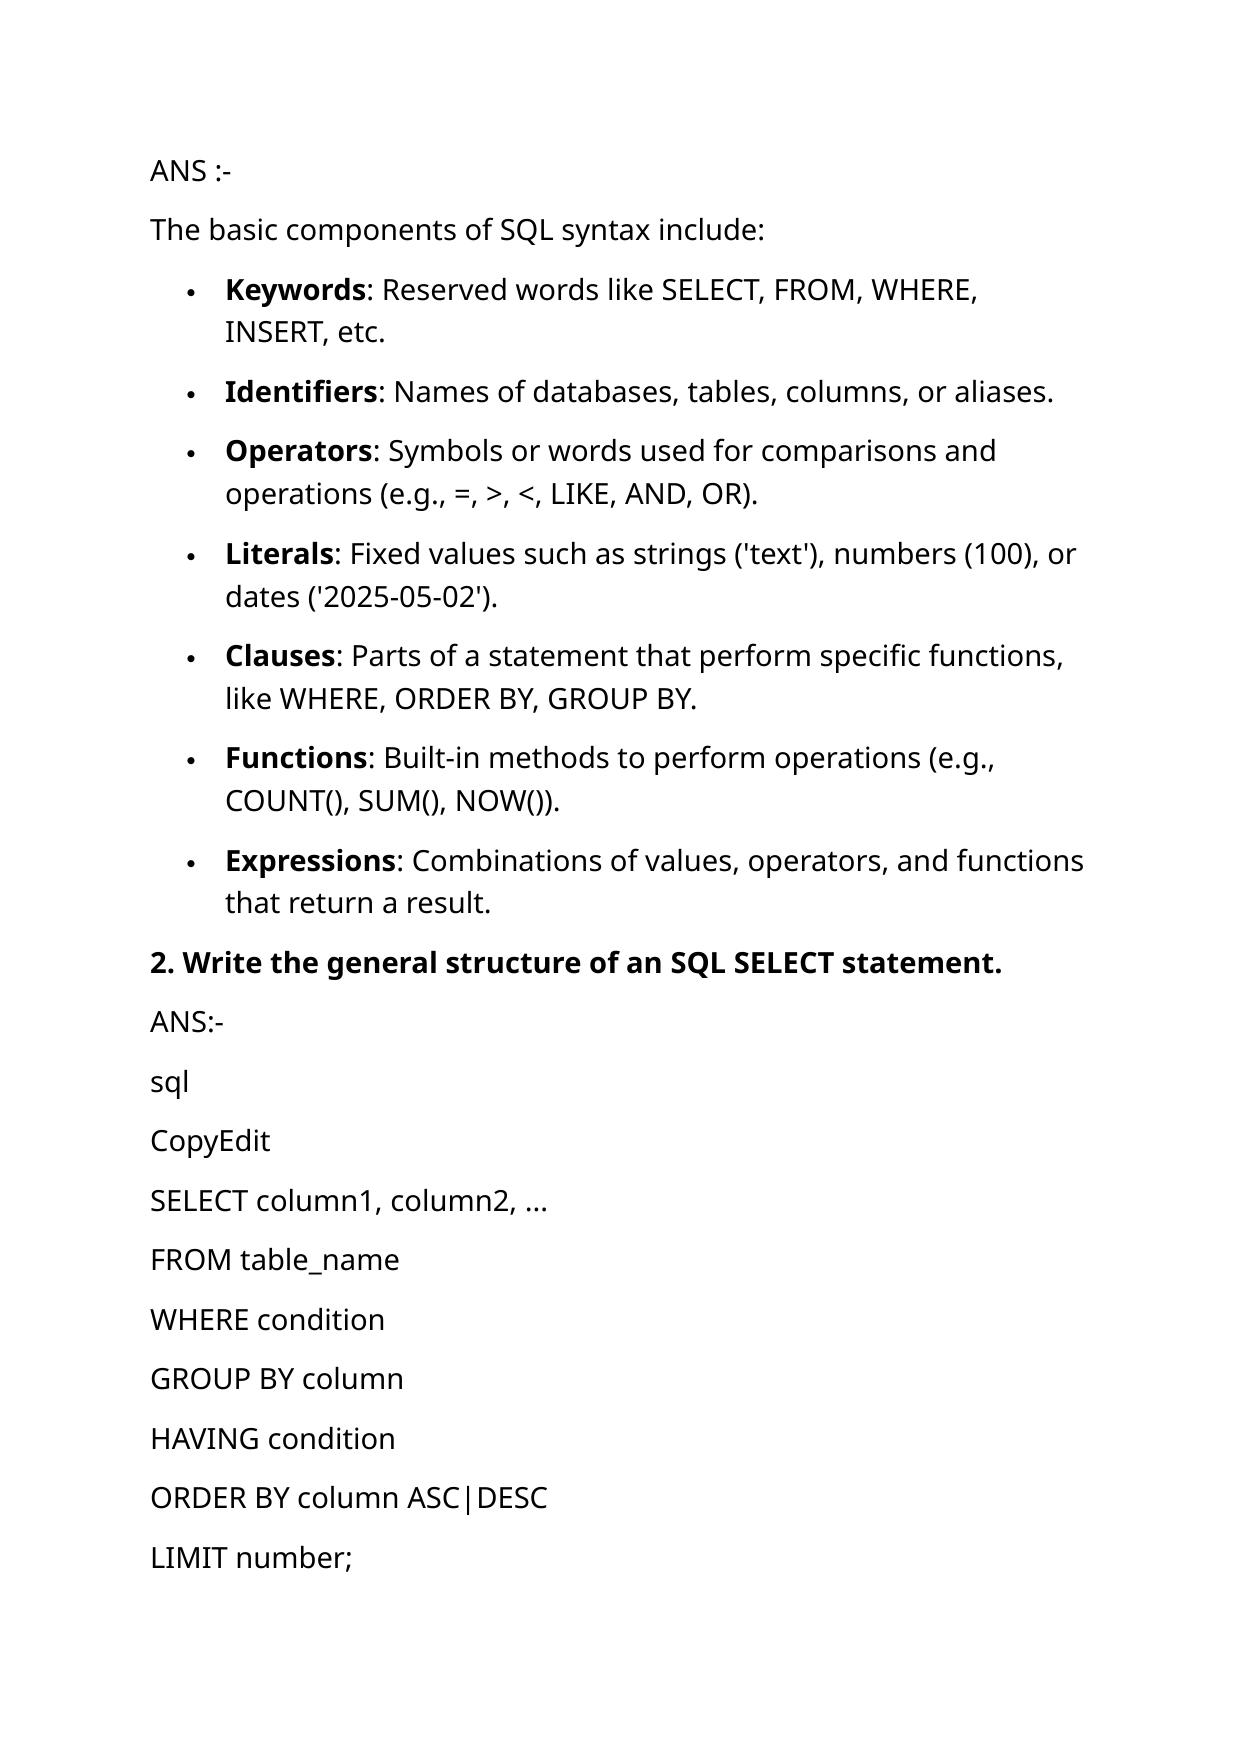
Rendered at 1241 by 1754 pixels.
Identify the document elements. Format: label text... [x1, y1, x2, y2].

list Operators: Symbols or words used for comparisons and operations (e.g., =, >, <, LIKE, AND, OR). [187, 431, 1090, 513]
text CopyEdit [150, 1121, 1090, 1160]
text ORDER BY column ASC|DESC [150, 1477, 1090, 1517]
text ANS:- [150, 1002, 1090, 1041]
list Expressions: Combinations of values, operators, and functions that return a result. [187, 840, 1090, 922]
list Identifiers: Names of databases, tables, columns, or aliases. [187, 371, 1090, 411]
text HAVING condition [150, 1418, 1090, 1458]
list Keywords: Reserved words like SELECT, FROM, WHERE, INSERT, etc. [187, 269, 1090, 351]
text sql [150, 1061, 1090, 1101]
text GROUP BY column [150, 1358, 1090, 1398]
text The basic components of SQL syntax include: [150, 209, 1090, 249]
list Functions: Built-in methods to perform operations (e.g., COUNT(), SUM(), NOW()). [187, 738, 1090, 820]
text FROM table_name [150, 1239, 1090, 1279]
list Clauses: Parts of a statement that perform specific functions, like WHERE, ORDER BY, GROUP BY. [187, 635, 1090, 718]
text WHERE condition [150, 1299, 1090, 1339]
list Literals: Fixed values such as strings ('text'), numbers (100), or dates ('2025-05-02'). [187, 533, 1090, 616]
text LIMIT number; [150, 1537, 1090, 1577]
text ANS :- [150, 150, 1090, 190]
text 2. Write the general structure of an SQL SELECT statement. [150, 942, 1090, 982]
text SELECT column1, column2, ... [150, 1180, 1090, 1220]
